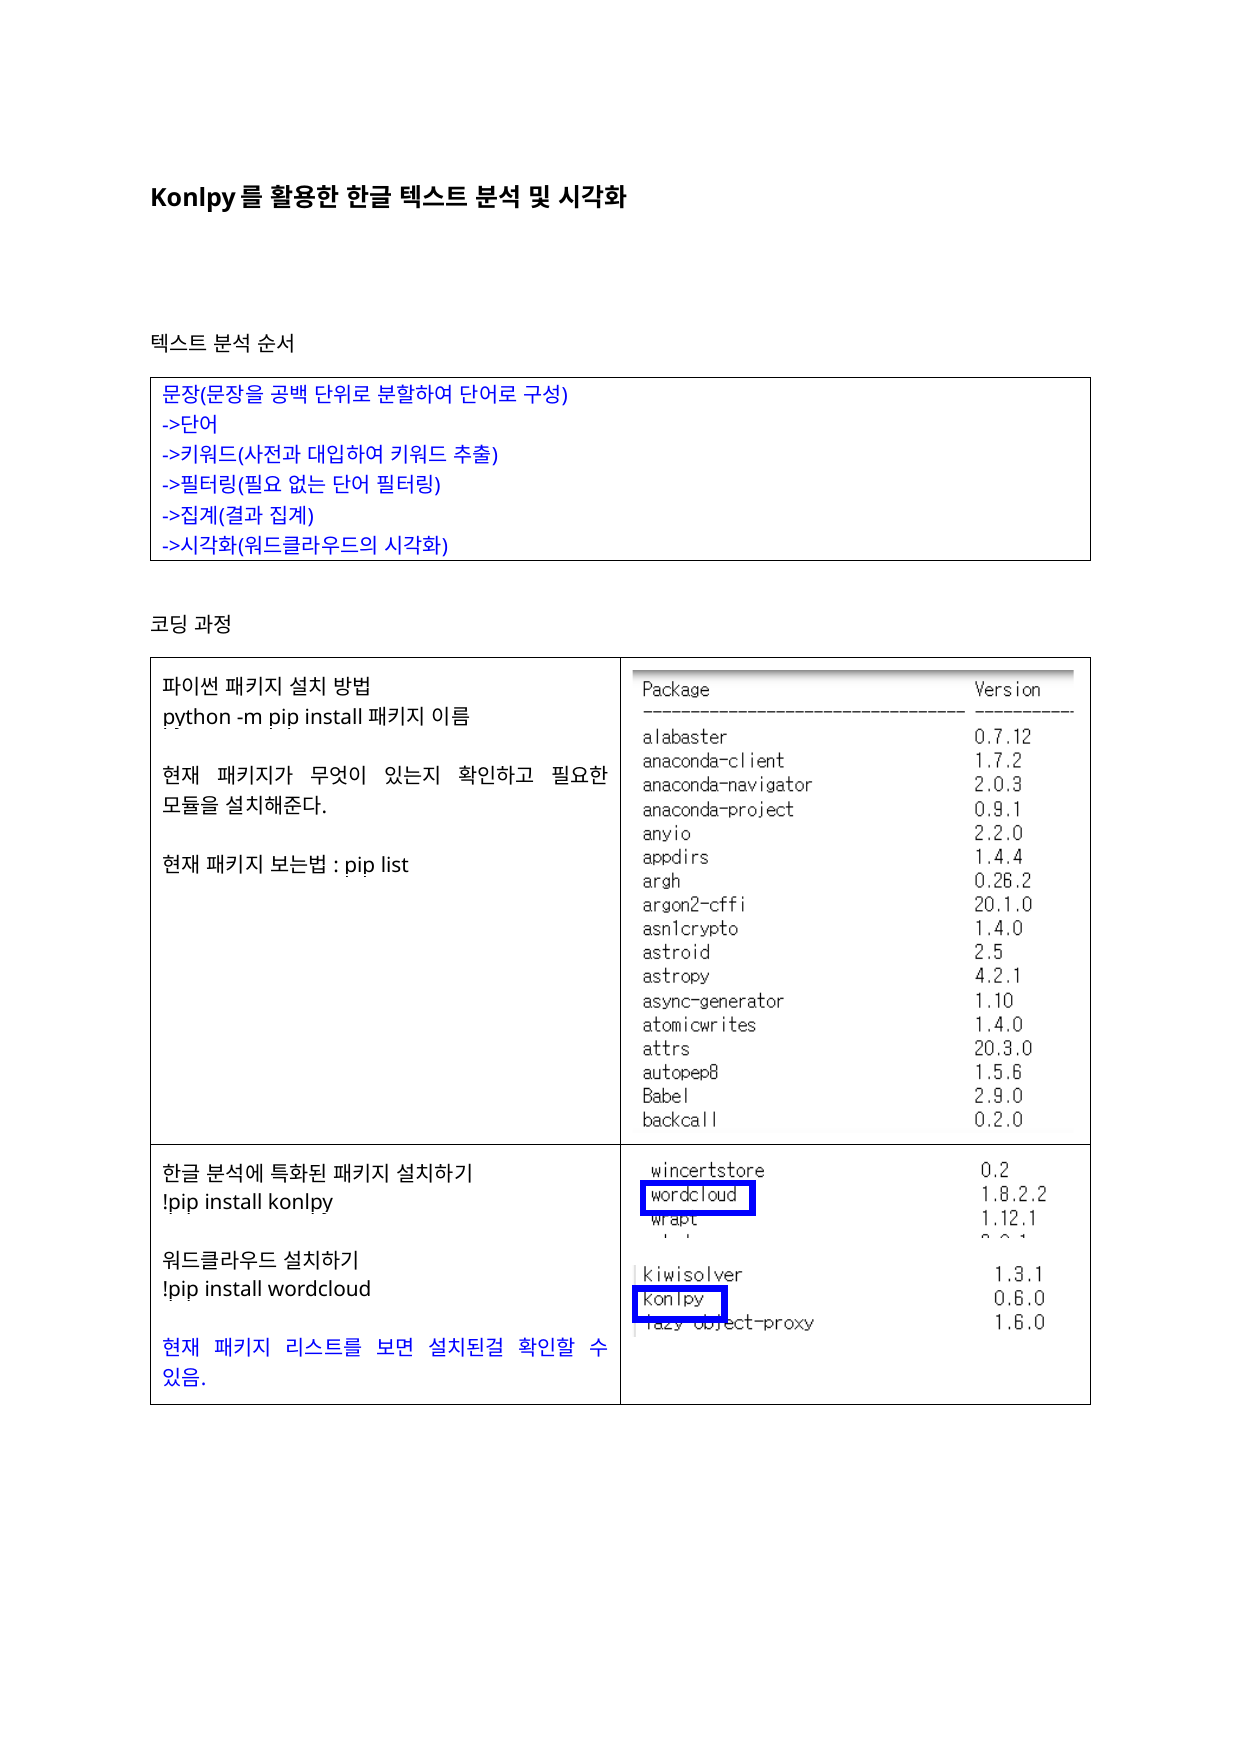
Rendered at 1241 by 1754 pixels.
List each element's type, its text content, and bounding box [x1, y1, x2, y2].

text 텍스트 분석 순서 [150, 327, 1090, 358]
table_header 문장(문장을 공백 단위로 분할하여 단어로 구성) ->단어 ->키워드(사전과 대입하여 키워드 추출) ->필터링(필요 없는 단어 필터링) ->집계(결과 집계) ->시각화(워드클라우드의 시각화) [151, 378, 1090, 560]
picture [638, 1292, 721, 1316]
text Konlpy를 활용한 한글 텍스트 분석 및 시각화 [150, 177, 1090, 213]
picture [632, 1157, 1055, 1238]
picture [632, 670, 1074, 1133]
text 코딩 과정 [150, 608, 1090, 638]
table_cell [621, 1145, 1090, 1404]
table_header [621, 658, 1090, 1144]
table_header 파이썬 패키지 설치 방법 python -m pip install 패키지 이름 현재 패키지가 무엇이 있는지 확인하고 필요한 모듈을 설치해준다. 현재 패키지 보는법 : pip list [151, 658, 620, 1144]
picture [632, 1265, 1059, 1337]
table_cell 한글 분석에 특화된 패키지 설치하기 !pip install konlpy 워드클라우드 설치하기 !pip install wordcloud 현재 패키지 리스트를 보면 설치된걸 확인할 수 있음. [151, 1145, 620, 1404]
